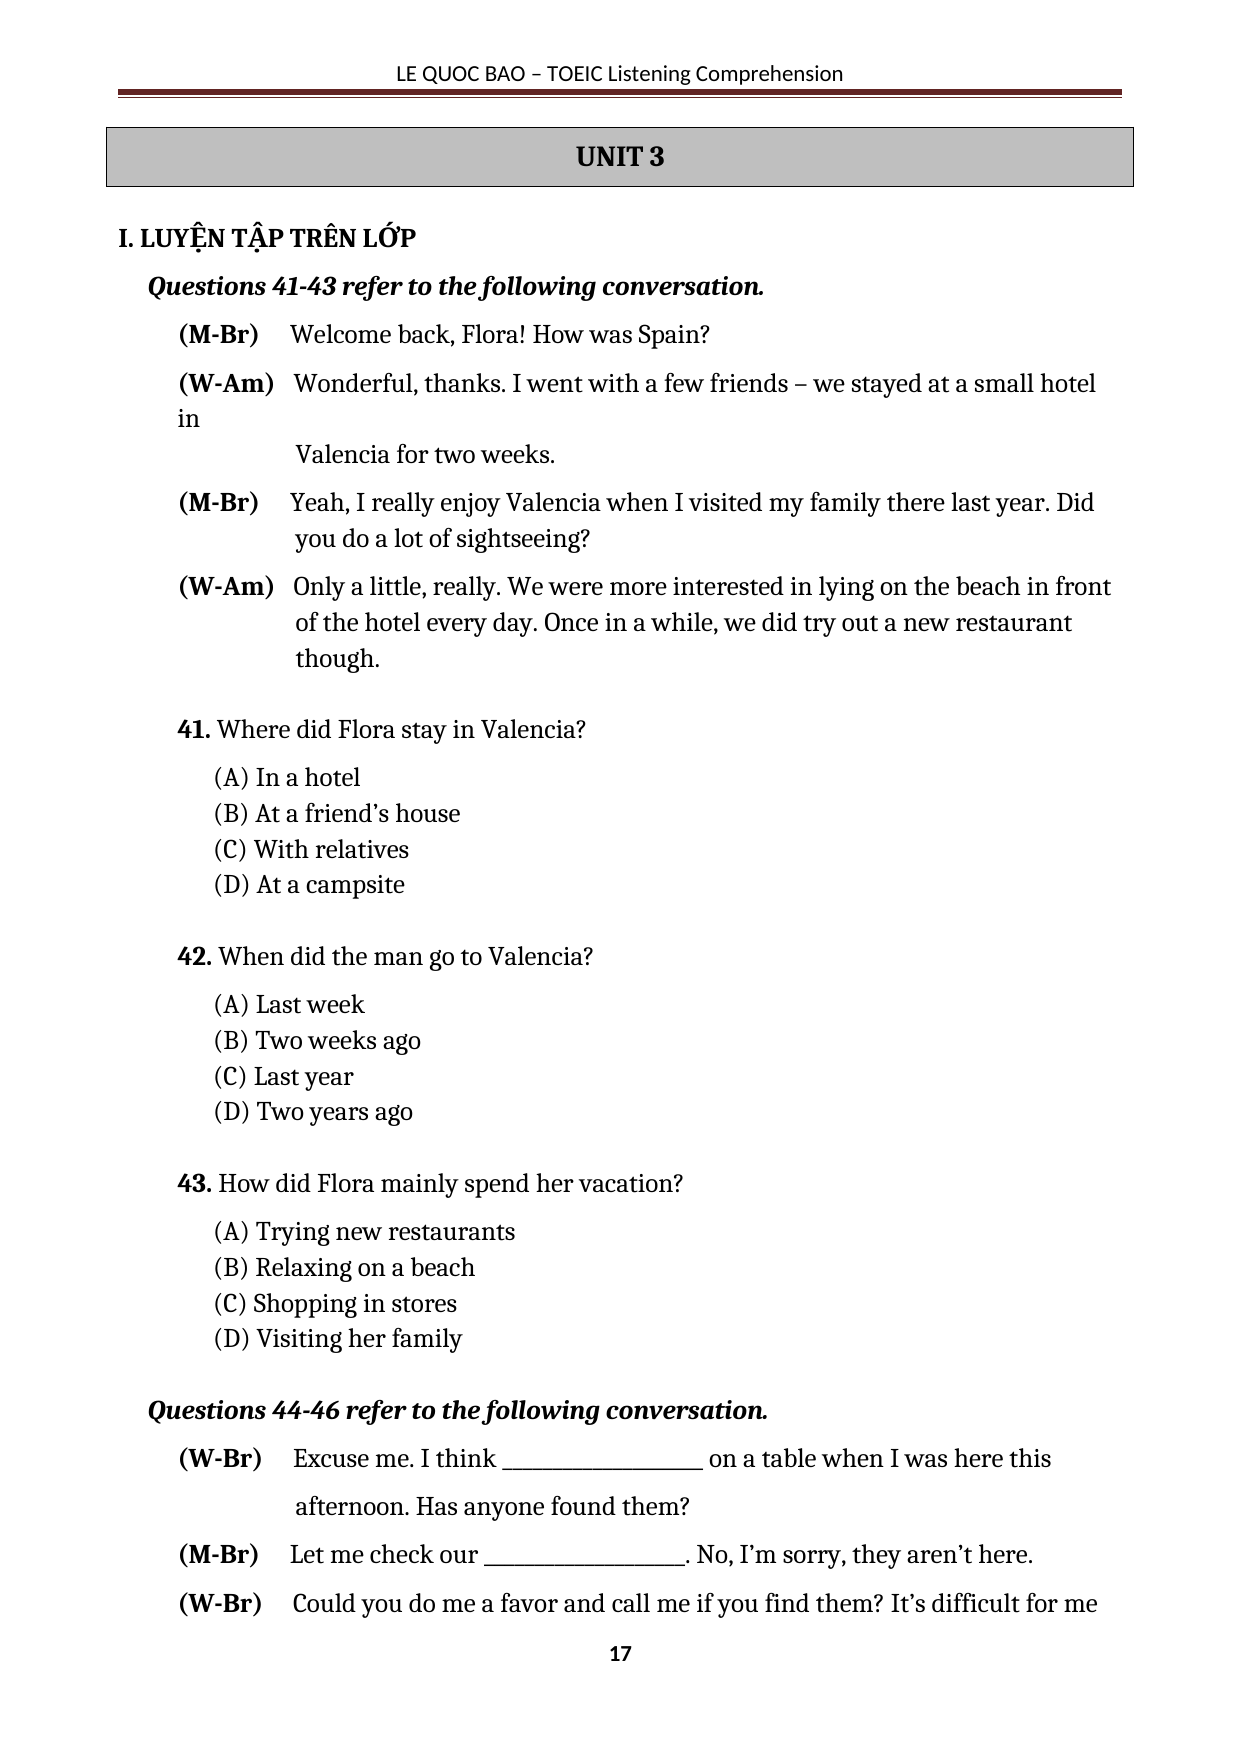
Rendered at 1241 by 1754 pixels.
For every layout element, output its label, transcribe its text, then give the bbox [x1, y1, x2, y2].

text (W-Am) Only a little, really. We were more interested in lying on the beach in front [177, 571, 1122, 602]
text of the hotel every day. Once in a while, we did try out a new restaurant [295, 607, 1122, 638]
text (M-Br) Yeah, I really enjoy Valencia when I visited my family there last year. Did [177, 487, 1134, 518]
table_header UNIT 3 [107, 128, 1133, 186]
text (C) Shopping in stores [177, 1288, 1122, 1319]
text (B) Two weeks ago [177, 1025, 1122, 1056]
text (M-Br) Welcome back, Flora! How was Spain? [177, 319, 1122, 351]
text (A) Trying new restaurants [177, 1216, 1122, 1247]
text (W-Am) Wonderful, thanks. I went with a few friends – we stayed at a small hotel in [177, 368, 1122, 434]
text (M-Br) Let me check our ____________________. No, I’m sorry, they aren’t here. [177, 1539, 1122, 1571]
text (W-Br) Excuse me. I think ____________________ on a table when I was here this [177, 1443, 1122, 1474]
text 42. When did the man go to Valencia? [177, 941, 1122, 972]
text (D) Two years ago [177, 1096, 1122, 1128]
text (B) Relaxing on a beach [177, 1252, 1122, 1283]
text afternoon. Has anyone found them? [295, 1491, 1122, 1522]
text (D) At a campsite [177, 869, 1122, 901]
text (B) At a friend’s house [177, 798, 1122, 829]
text 41. Where did Flora stay in Valencia? [177, 714, 1122, 745]
text (C) Last year [177, 1061, 1122, 1092]
text though. [295, 643, 1122, 674]
text Questions 41-43 refer to the following conversation. [148, 271, 1122, 302]
text I. LUYỆN TẬP TRÊN LỚP [118, 223, 1122, 254]
text (A) Last week [177, 989, 1122, 1020]
text (C) With relatives [177, 834, 1122, 865]
text (D) Visiting her family [177, 1323, 1122, 1354]
text Valencia for two weeks. [295, 439, 1122, 470]
text you do a lot of sightseeing? [295, 523, 1122, 554]
text (W-Br) Could you do me a favor and call me if you find them? It’s difficult for me [177, 1588, 1122, 1619]
text 43. How did Flora mainly spend her vacation? [177, 1168, 1122, 1199]
text Questions 44-46 refer to the following conversation. [148, 1395, 1122, 1426]
text (A) In a hotel [177, 762, 1122, 793]
